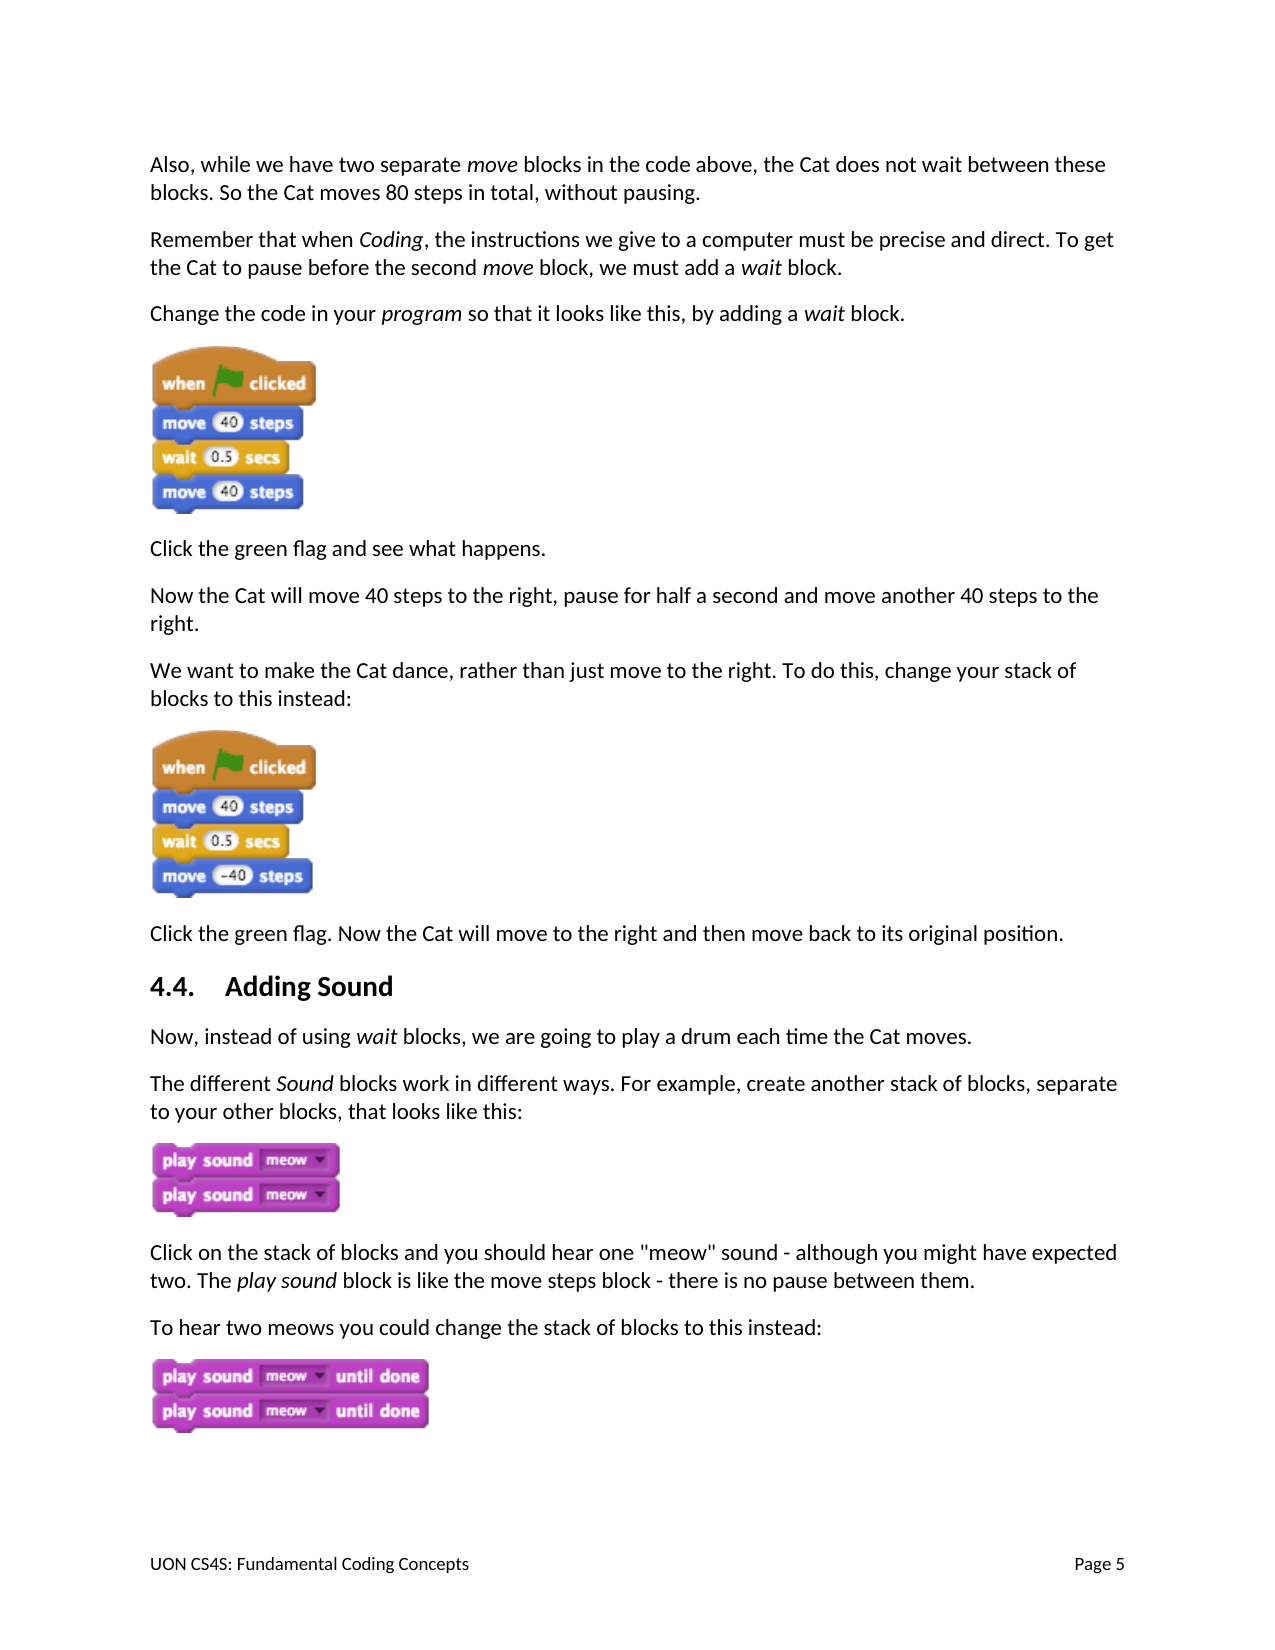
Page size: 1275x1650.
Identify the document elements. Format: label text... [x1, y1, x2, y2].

text Change the code in your program so that it looks like this, by adding a wait block. [150, 299, 1125, 328]
text The different Sound blocks work in different ways. For example, create another stack of blocks, separate to your other blocks, that looks like this: [150, 1069, 1125, 1125]
picture [150, 1359, 432, 1433]
text Now, instead of using wait blocks, we are going to play a drum each time the Cat moves. [150, 1022, 1125, 1050]
text Click the green flag. Now the Cat will move to the right and then move back to its original position. [150, 919, 1125, 947]
text To hear two meows you could change the stack of blocks to this instead: [150, 1313, 1125, 1341]
picture [150, 730, 319, 898]
text Now the Cat will move 40 steps to the right, pause for half a second and move another 40 steps to the right. [150, 581, 1125, 637]
text Click on the stack of blocks and you should hear one "meow" sound - although you might have expected two. The play sound block is like the move steps block - there is no pause between them. [150, 1238, 1125, 1294]
subtitle Adding Sound [150, 968, 1125, 1003]
picture [150, 1143, 343, 1217]
text We want to make the Cat dance, rather than just move to the right. To do this, change your stack of blocks to this instead: [150, 656, 1125, 712]
text Click the green flag and see what happens. [150, 534, 1125, 562]
picture [150, 346, 319, 514]
